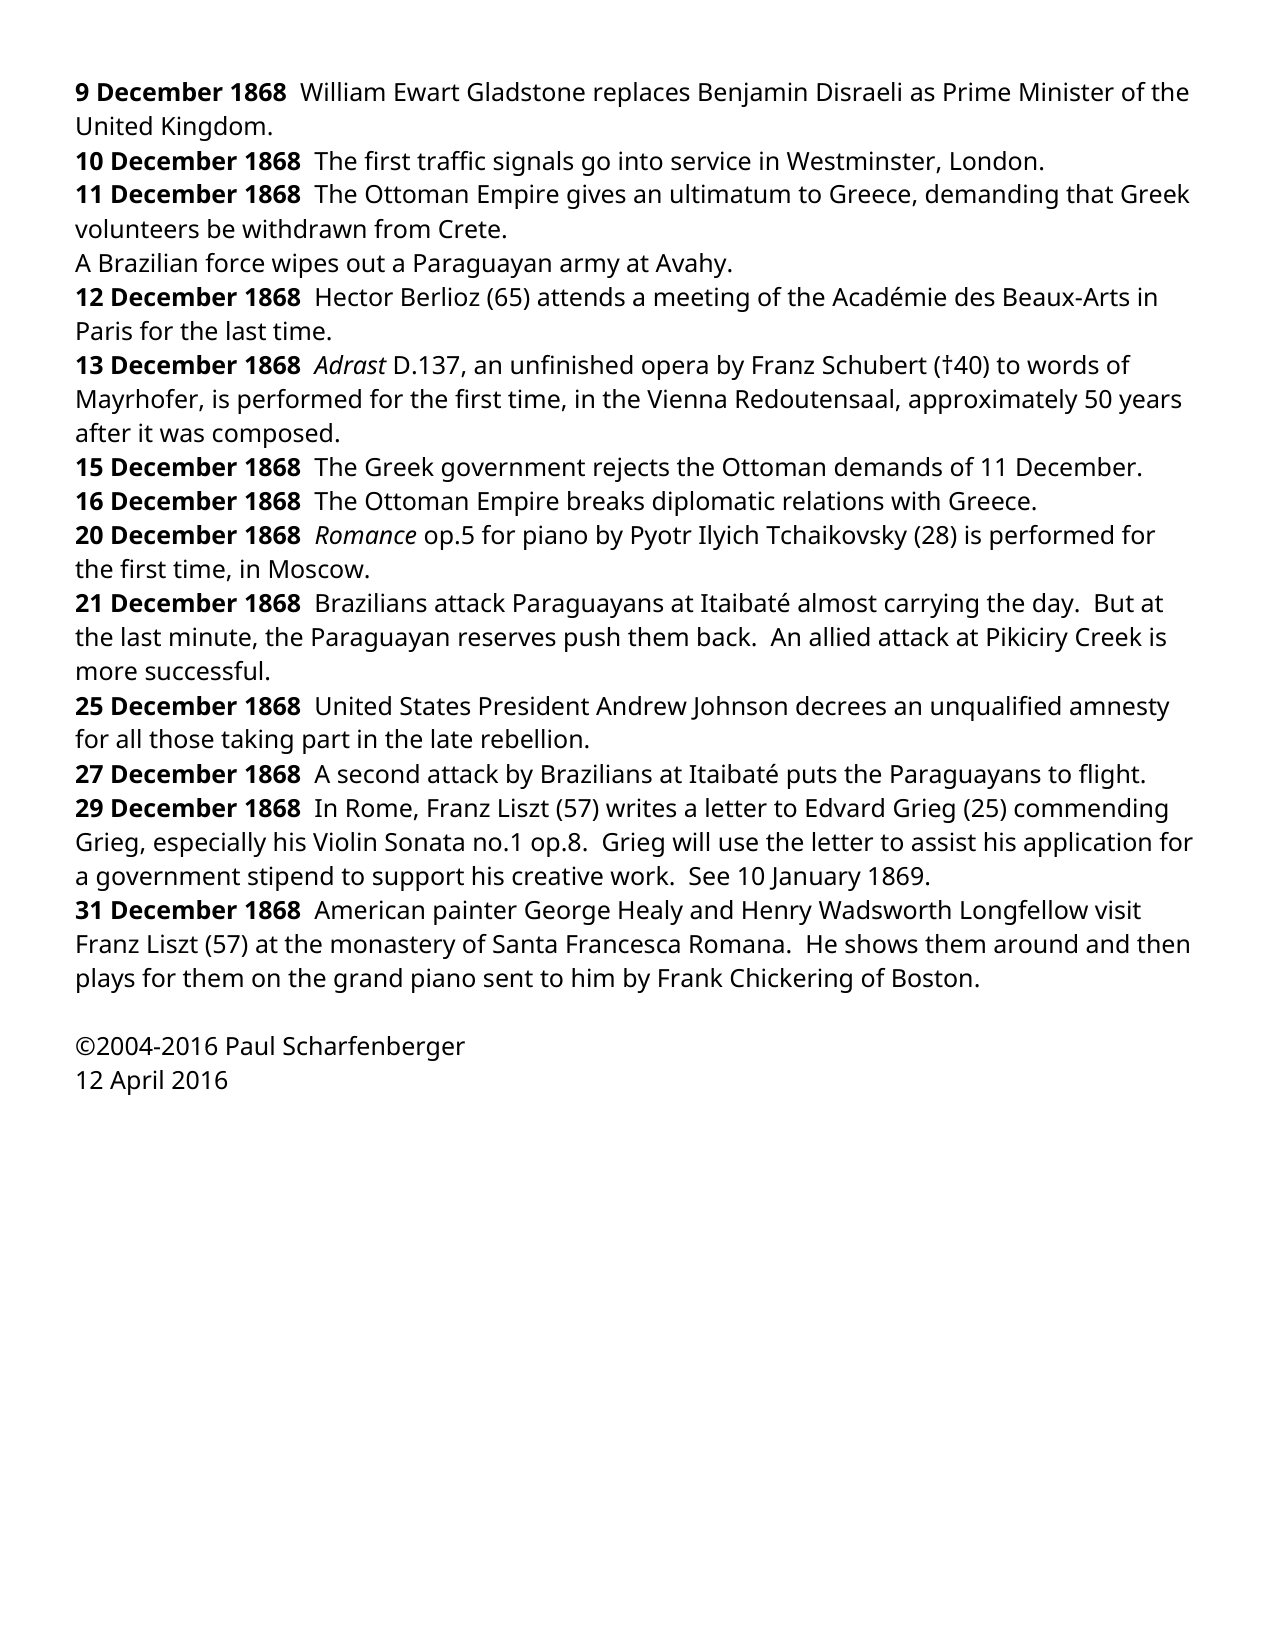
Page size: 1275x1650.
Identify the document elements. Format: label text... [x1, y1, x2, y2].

text 10 December 1868 The first traffic signals go into service in Westminster, London. [75, 143, 1200, 177]
text 20 December 1868 Romance op.5 for piano by Pyotr Ilyich Tchaikovsky (28) is performed for the first time, in Moscow. [75, 518, 1200, 586]
text 9 December 1868 William Ewart Gladstone replaces Benjamin Disraeli as Prime Minister of the United Kingdom. [75, 75, 1200, 143]
text 31 December 1868 American painter George Healy and Henry Wadsworth Longfellow visit Franz Liszt (57) at the monastery of Santa Francesca Romana. He shows them around and then plays for them on the grand piano sent to him by Frank Chickering of Boston. [75, 892, 1200, 995]
text 16 December 1868 The Ottoman Empire breaks diplomatic relations with Greece. [75, 484, 1200, 518]
text ©2004-2016 Paul Scharfenberger [75, 1029, 1200, 1063]
text 25 December 1868 United States President Andrew Johnson decrees an unqualified amnesty for all those taking part in the late rebellion. [75, 688, 1200, 756]
text 12 April 2016 [75, 1063, 1200, 1097]
text 15 December 1868 The Greek government rejects the Ottoman demands of 11 December. [75, 450, 1200, 484]
text A Brazilian force wipes out a Paraguayan army at Avahy. [75, 245, 1200, 279]
text 27 December 1868 A second attack by Brazilians at Itaibaté puts the Paraguayans to flight. [75, 756, 1200, 790]
text 13 December 1868 Adrast D.137, an unfinished opera by Franz Schubert (†40) to words of Mayrhofer, is performed for the first time, in the Vienna Redoutensaal, approximately 50 years after it was composed. [75, 347, 1200, 450]
text 12 December 1868 Hector Berlioz (65) attends a meeting of the Académie des Beaux-Arts in Paris for the last time. [75, 279, 1200, 347]
text 11 December 1868 The Ottoman Empire gives an ultimatum to Greece, demanding that Greek volunteers be withdrawn from Crete. [75, 177, 1200, 245]
text 29 December 1868 In Rome, Franz Liszt (57) writes a letter to Edvard Grieg (25) commending Grieg, especially his Violin Sonata no.1 op.8. Grieg will use the letter to assist his application for a government stipend to support his creative work. See 10 January 1869. [75, 790, 1200, 892]
text 21 December 1868 Brazilians attack Paraguayans at Itaibaté almost carrying the day. But at the last minute, the Paraguayan reserves push them back. An allied attack at Pikiciry Creek is more successful. [75, 586, 1200, 688]
